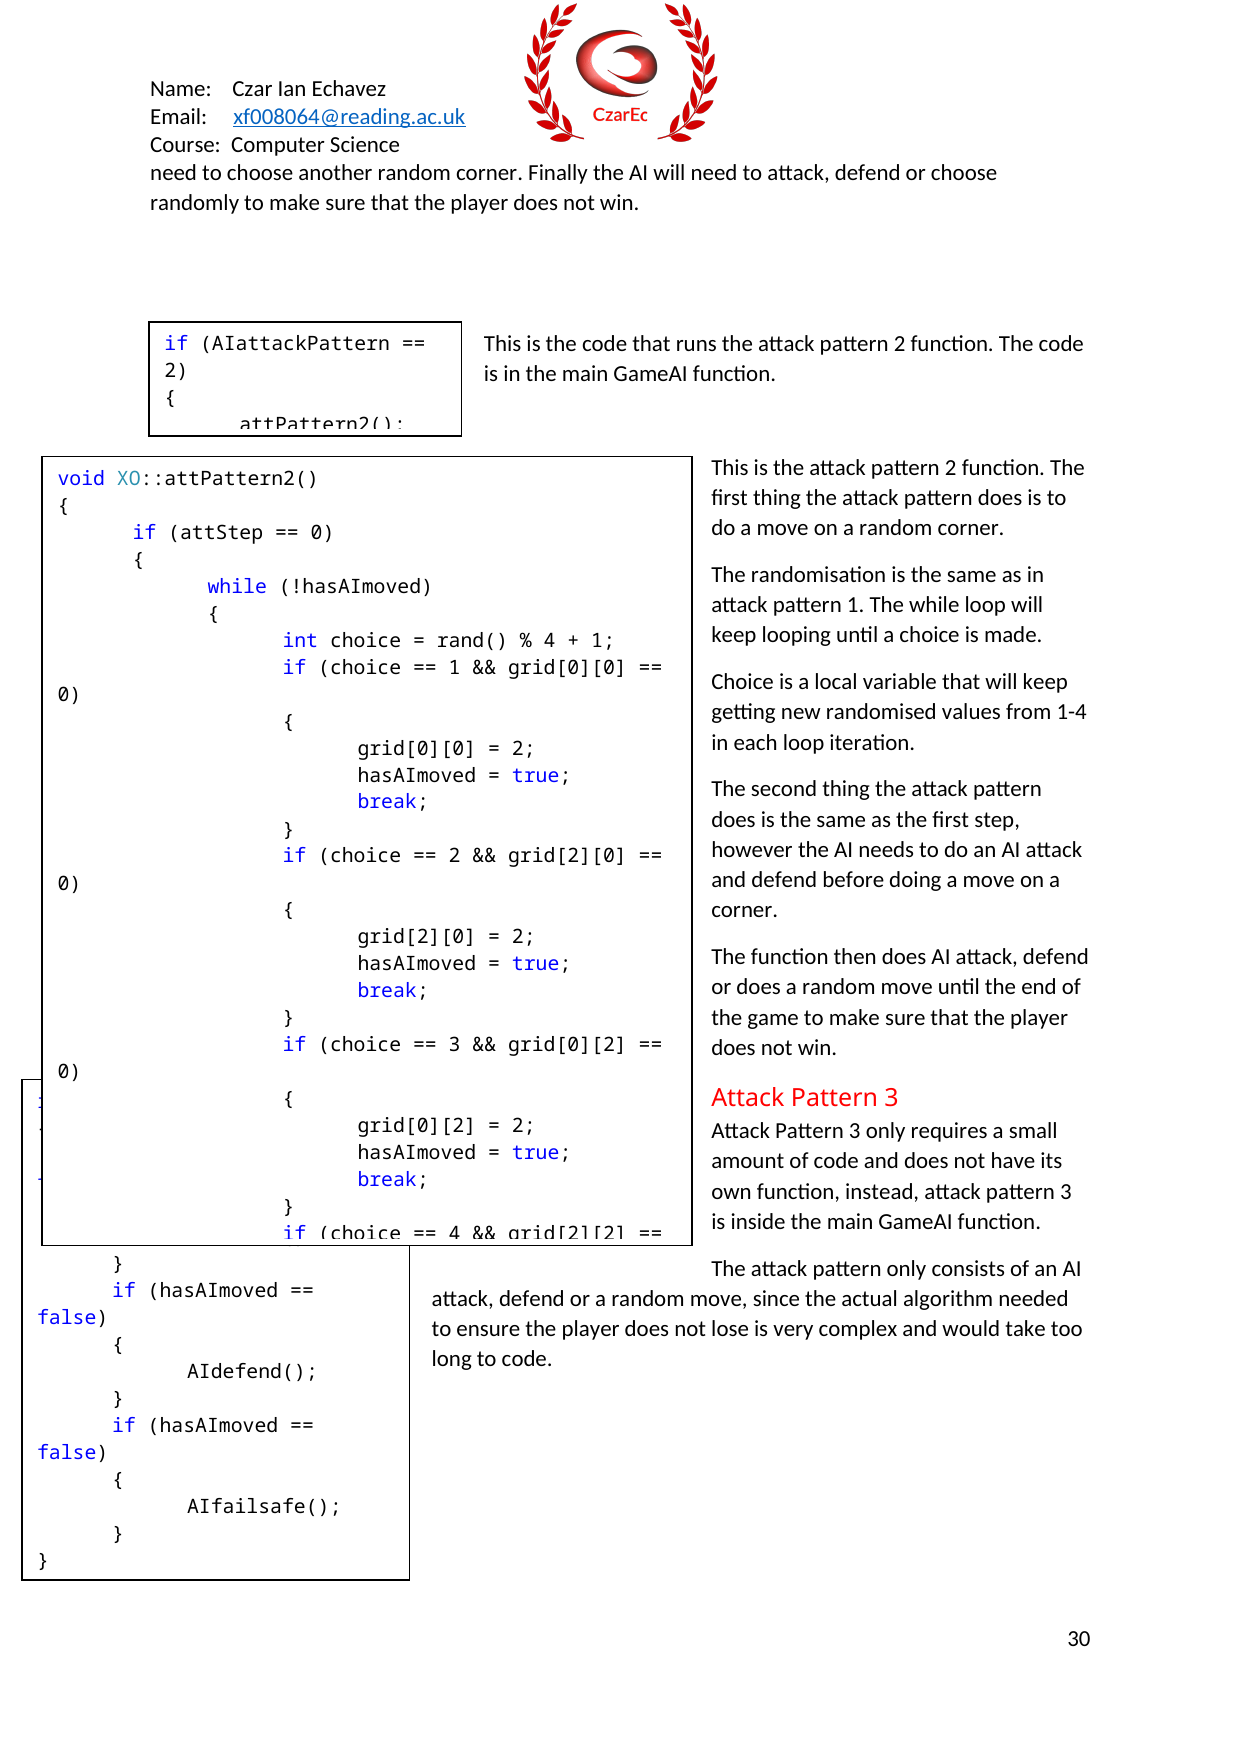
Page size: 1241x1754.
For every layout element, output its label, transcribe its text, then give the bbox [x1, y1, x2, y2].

text The function then does AI attack, defend or does a random move until the end of the game to make sure that the player does not win. [693, 942, 1090, 1061]
text The randomisation is the same as in attack pattern 1. The while loop will keep looping until a choice is made. [693, 560, 1090, 648]
text Attack Pattern 3 only requires a small amount of code and does not have its own function, instead, attack pattern 3 is inside the main GameAI function. [693, 1116, 1090, 1235]
text The second thing the attack pattern does is the same as the first step, however the AI needs to do an AI attack and defend before doing a move on a corner. [693, 774, 1090, 923]
text Choice is a local variable that will keep getting new randomised values from 1-4 in each loop iteration. [693, 667, 1090, 756]
picture [520, 0, 719, 149]
subtitle Attack Pattern 3 [693, 1080, 1090, 1114]
text The attack pattern only consists of an AI attack, defend or a random move, since the actual algorithm needed to ensure the player does not lose is very complex and would take too long to code. [410, 1254, 1090, 1373]
text This is the code that runs the attack pattern 2 function. The code is in the main GameAI function. [462, 329, 1090, 387]
text This is the attack pattern 2 function. The first thing the attack pattern does is to do a move on a random corner. [150, 453, 1090, 541]
